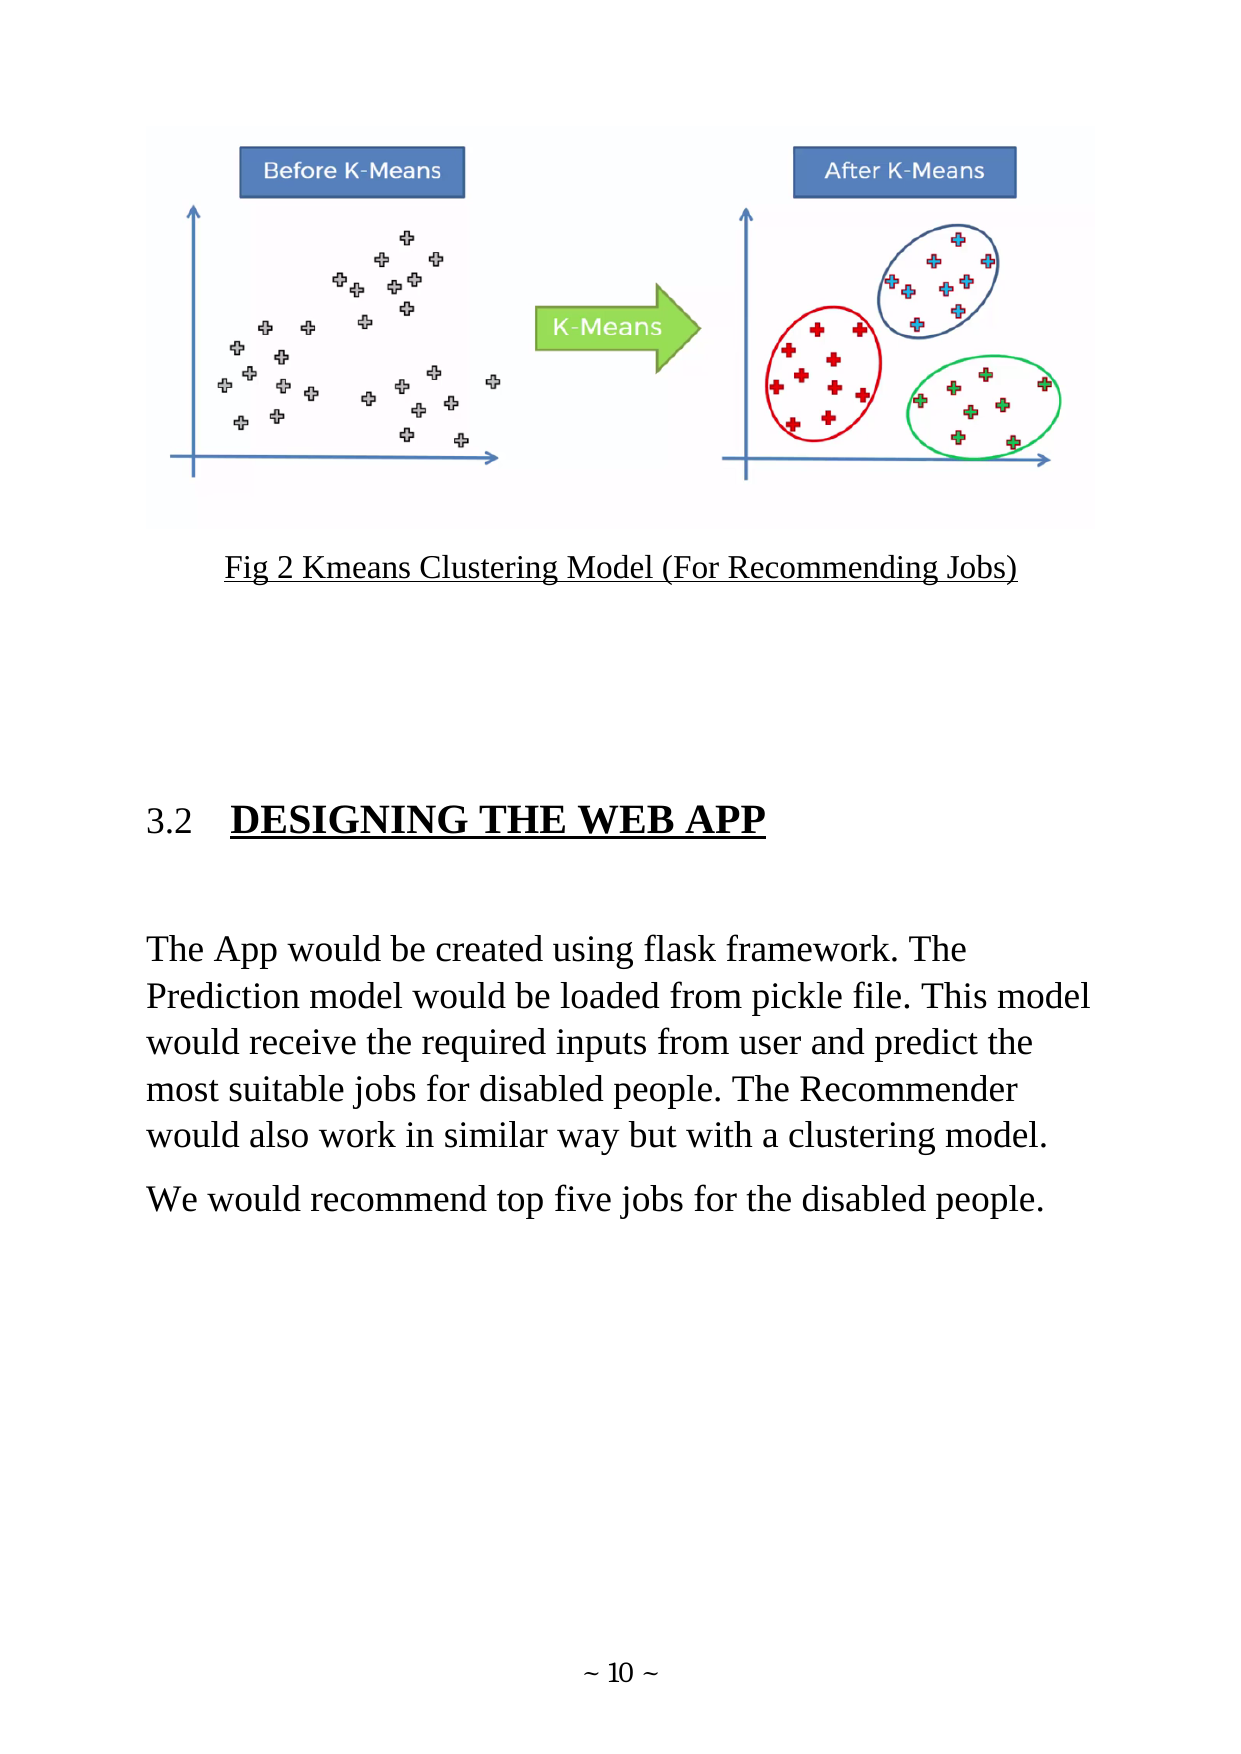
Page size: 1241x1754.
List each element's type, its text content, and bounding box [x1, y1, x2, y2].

text 3.2 DESIGNING THE WEB APP [146, 795, 1096, 843]
picture [145, 126, 1096, 529]
text We would recommend top five jobs for the disabled people. [146, 1176, 1096, 1219]
text The App would be created using flask framework. The Prediction model would be loaded from pickle file. This model would receive the required inputs from user and predict the most suitable jobs for disabled people. The Recommender would also work in similar way but with a clustering model. [146, 927, 1096, 1156]
text Fig 2 Kmeans Clustering Model (For Recommending Jobs) [146, 547, 1096, 586]
